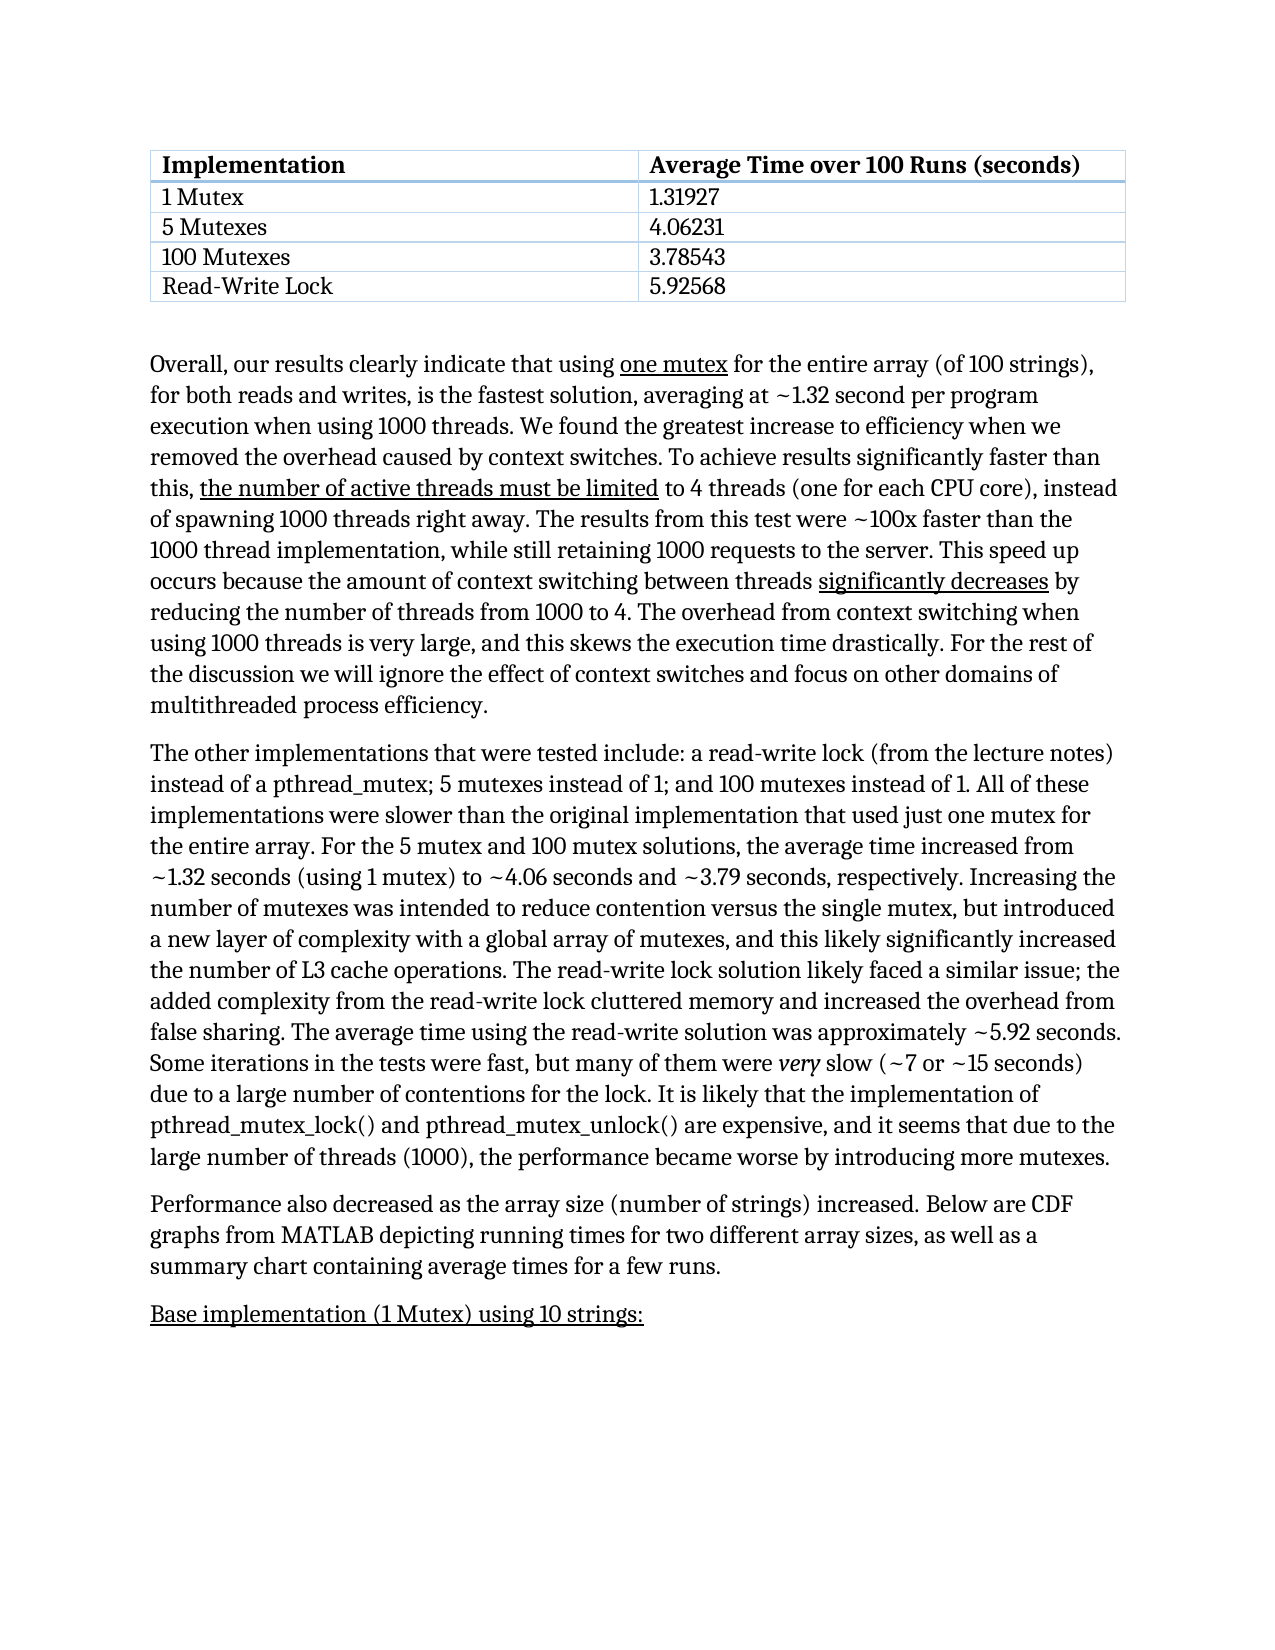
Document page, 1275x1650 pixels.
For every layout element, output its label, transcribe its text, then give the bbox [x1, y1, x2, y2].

text Base implementation (1 Mutex) using 10 strings: [150, 1300, 1125, 1329]
table_cell 3.78543 [639, 243, 1125, 271]
table_header Implementation [151, 151, 638, 180]
table_cell 1.31927 [639, 183, 1125, 212]
text Overall, our results clearly indicate that using one mutex for the entire array (of 100 strings), for both reads and writes, is the fastest solution, averaging at ~1.32 second per program execution when using 1000 threads. We found the greatest increase to efficiency when we removed the overhead caused by context switches. To achieve results significantly faster than this, the number of active threads must be limited to 4 threads (one for each CPU core), instead of spawning 1000 threads right away. The results from this test were ~100x faster than the 1000 thread implementation, while still retaining 1000 requests to the server. This speed up occurs because the amount of context switching between threads significantly decreases by reducing the number of threads from 1000 to 4. The overhead from context switching when using 1000 threads is very large, and this skews the execution time drastically. For the rest of the discussion we will ignore the effect of context switches and focus on other domains of multithreaded process efficiency. [150, 350, 1125, 720]
text The other implementations that were tested include: a read-write lock (from the lecture notes) instead of a pthread_mutex; 5 mutexes instead of 1; and 100 mutexes instead of 1. All of these implementations were slower than the original implementation that used just one mutex for the entire array. For the 5 mutex and 100 mutex solutions, the average time increased from ~1.32 seconds (using 1 mutex) to ~4.06 seconds and ~3.79 seconds, respectively. Increasing the number of mutexes was intended to reduce contention versus the single mutex, but introduced a new layer of complexity with a global array of mutexes, and this likely significantly increased the number of L3 cache operations. The read-write lock solution likely faced a similar issue; the added complexity from the read-write lock cluttered memory and increased the overhead from false sharing. The average time using the read-write solution was approximately ~5.92 seconds. Some iterations in the tests were fast, but many of them were very slow (~7 or ~15 seconds) due to a large number of contentions for the lock. It is likely that the implementation of pthread_mutex_lock() and pthread_mutex_unlock() are expensive, and it seems that due to the large number of threads (1000), the performance became worse by introducing more mutexes. [150, 739, 1125, 1171]
table_cell 5 Mutexes [151, 213, 638, 241]
table_cell 100 Mutexes [151, 243, 638, 271]
table_cell 1 Mutex [151, 183, 638, 212]
table_cell 4.06231 [639, 213, 1125, 241]
text Performance also decreased as the array size (number of strings) increased. Below are CDF graphs from MATLAB depicting running times for two different array sizes, as well as a summary chart containing average times for a few runs. [150, 1190, 1125, 1281]
table_cell Read-Write Lock [151, 272, 638, 301]
table_header Average Time over 100 Runs (seconds) [639, 151, 1125, 180]
table_cell 5.92568 [639, 272, 1125, 301]
